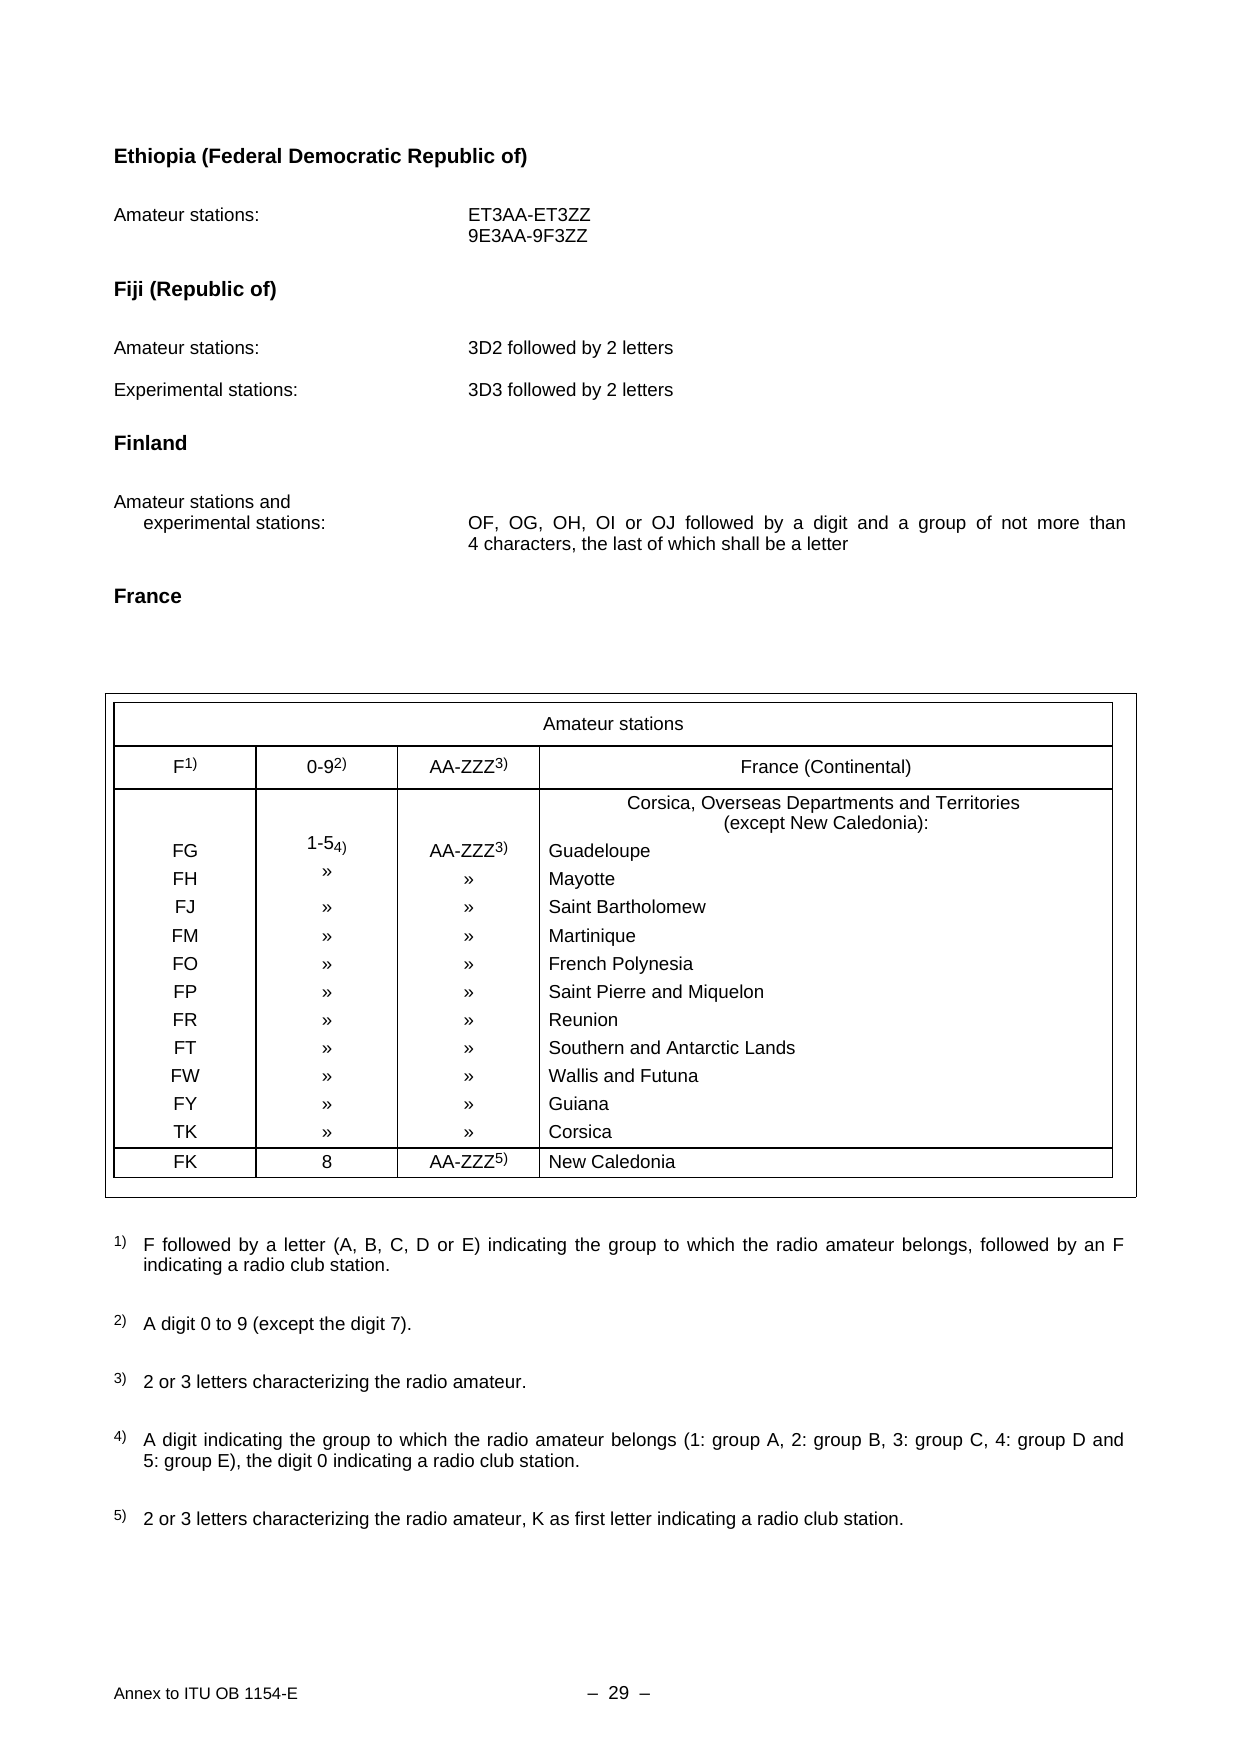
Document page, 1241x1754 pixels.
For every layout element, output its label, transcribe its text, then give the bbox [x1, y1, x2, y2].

table_cell FR [115, 1006, 255, 1034]
table_cell » [398, 1119, 539, 1147]
text Amateur stations: ET3AA-ET3ZZ 9E3AA-9F3ZZ [113, 205, 1127, 246]
table_cell AA-ZZZ5) [398, 1149, 539, 1177]
table_cell Guiana [540, 1091, 1112, 1119]
table_cell TK [115, 1119, 255, 1147]
table_cell » [257, 1006, 397, 1034]
text Experimental stations: 3D3 followed by 2 letters [113, 379, 1127, 400]
table_cell FY [115, 1091, 255, 1119]
table_cell Martinique [540, 922, 1112, 950]
text 1) F followed by a letter (A, B, C, D or E) indicating the group to which the radio amateur belongs, followed by an F indicating a radio club station. [113, 1198, 1127, 1276]
table_cell F1) [115, 747, 255, 788]
table_cell Corsica, Overseas Departments and Territories (except New Caledonia): [540, 790, 1112, 838]
text Amateur stations: 3D2 followed by 2 letters [113, 338, 1127, 359]
table_cell Wallis and Futuna [540, 1063, 1112, 1091]
table_cell » [257, 950, 397, 978]
text 2) A digit 0 to 9 (except the digit 7). [113, 1313, 1127, 1334]
table_cell » [257, 1063, 397, 1091]
table_cell » [257, 866, 397, 894]
table_cell » [398, 950, 539, 978]
table_cell FJ [115, 894, 255, 922]
table_cell » [257, 1091, 397, 1119]
table_cell FW [115, 1063, 255, 1091]
table_cell » [398, 922, 539, 950]
table_cell FP [115, 978, 255, 1006]
table_cell » [398, 894, 539, 922]
table_cell 8 [257, 1149, 397, 1177]
table_cell » [398, 1035, 539, 1063]
table_cell » [398, 1091, 539, 1119]
table_cell AA-ZZZ3) [398, 838, 539, 866]
text Amateur stations and experimental stations: OF, OG, OH, OI or OJ followed by a digit and a group of not more than 4 characters, the last of which shall be a letter [113, 492, 1127, 554]
table_cell » [257, 922, 397, 950]
table_cell New Caledonia [540, 1149, 1112, 1177]
table_cell » [398, 978, 539, 1006]
table_cell Saint Bartholomew [540, 894, 1112, 922]
table_cell » [257, 1119, 397, 1147]
table_cell French Polynesia [540, 950, 1112, 978]
text Fiji (Republic of) [113, 280, 1127, 301]
table_cell [257, 790, 397, 838]
table_cell FO [115, 950, 255, 978]
table_cell » [257, 1035, 397, 1063]
table_cell FG [115, 838, 255, 866]
table_cell 1-54) [257, 838, 397, 866]
text 4) A digit indicating the group to which the radio amateur belongs (1: group A, 2: group B, 3: group C, 4: group D and 5: group E), the digit 0 indicating a radio club station. [113, 1430, 1127, 1471]
table_cell Reunion [540, 1006, 1112, 1034]
text Finland [113, 434, 1127, 454]
table_cell [398, 790, 539, 838]
table_cell » [257, 894, 397, 922]
table_cell AA-ZZZ3) [398, 747, 539, 788]
table_cell » [257, 978, 397, 1006]
table_cell » [398, 866, 539, 894]
table_cell FH [115, 866, 255, 894]
table_cell Corsica [540, 1119, 1112, 1147]
table_cell FM [115, 922, 255, 950]
text 1) F followed by a letter (A, B, C, D or E) indicating the group to which the radio amateur belongs, followed by an F indicating a radio club station. [113, 694, 1127, 1197]
table_cell Mayotte [540, 866, 1112, 894]
text 5) 2 or 3 letters characterizing the radio amateur, K as first letter indicating a radio club station. [113, 1509, 1127, 1529]
table_cell France (Continental) [540, 747, 1112, 788]
table_header Amateur stations [115, 703, 1112, 745]
table_cell Guadeloupe [540, 838, 1112, 866]
table_cell 0-92) [257, 747, 397, 788]
table_cell FT [115, 1035, 255, 1063]
table_cell [115, 790, 255, 838]
table_cell » [398, 1006, 539, 1034]
text Ethiopia (Federal Democratic Republic of) [113, 147, 1127, 167]
text 3) 2 or 3 letters characterizing the radio amateur. [113, 1372, 1127, 1392]
table_cell Saint Pierre and Miquelon [540, 978, 1112, 1006]
table_cell » [398, 1063, 539, 1091]
table_cell Southern and Antarctic Lands [540, 1035, 1112, 1063]
table_cell FK [115, 1149, 255, 1177]
text France [113, 587, 1127, 608]
